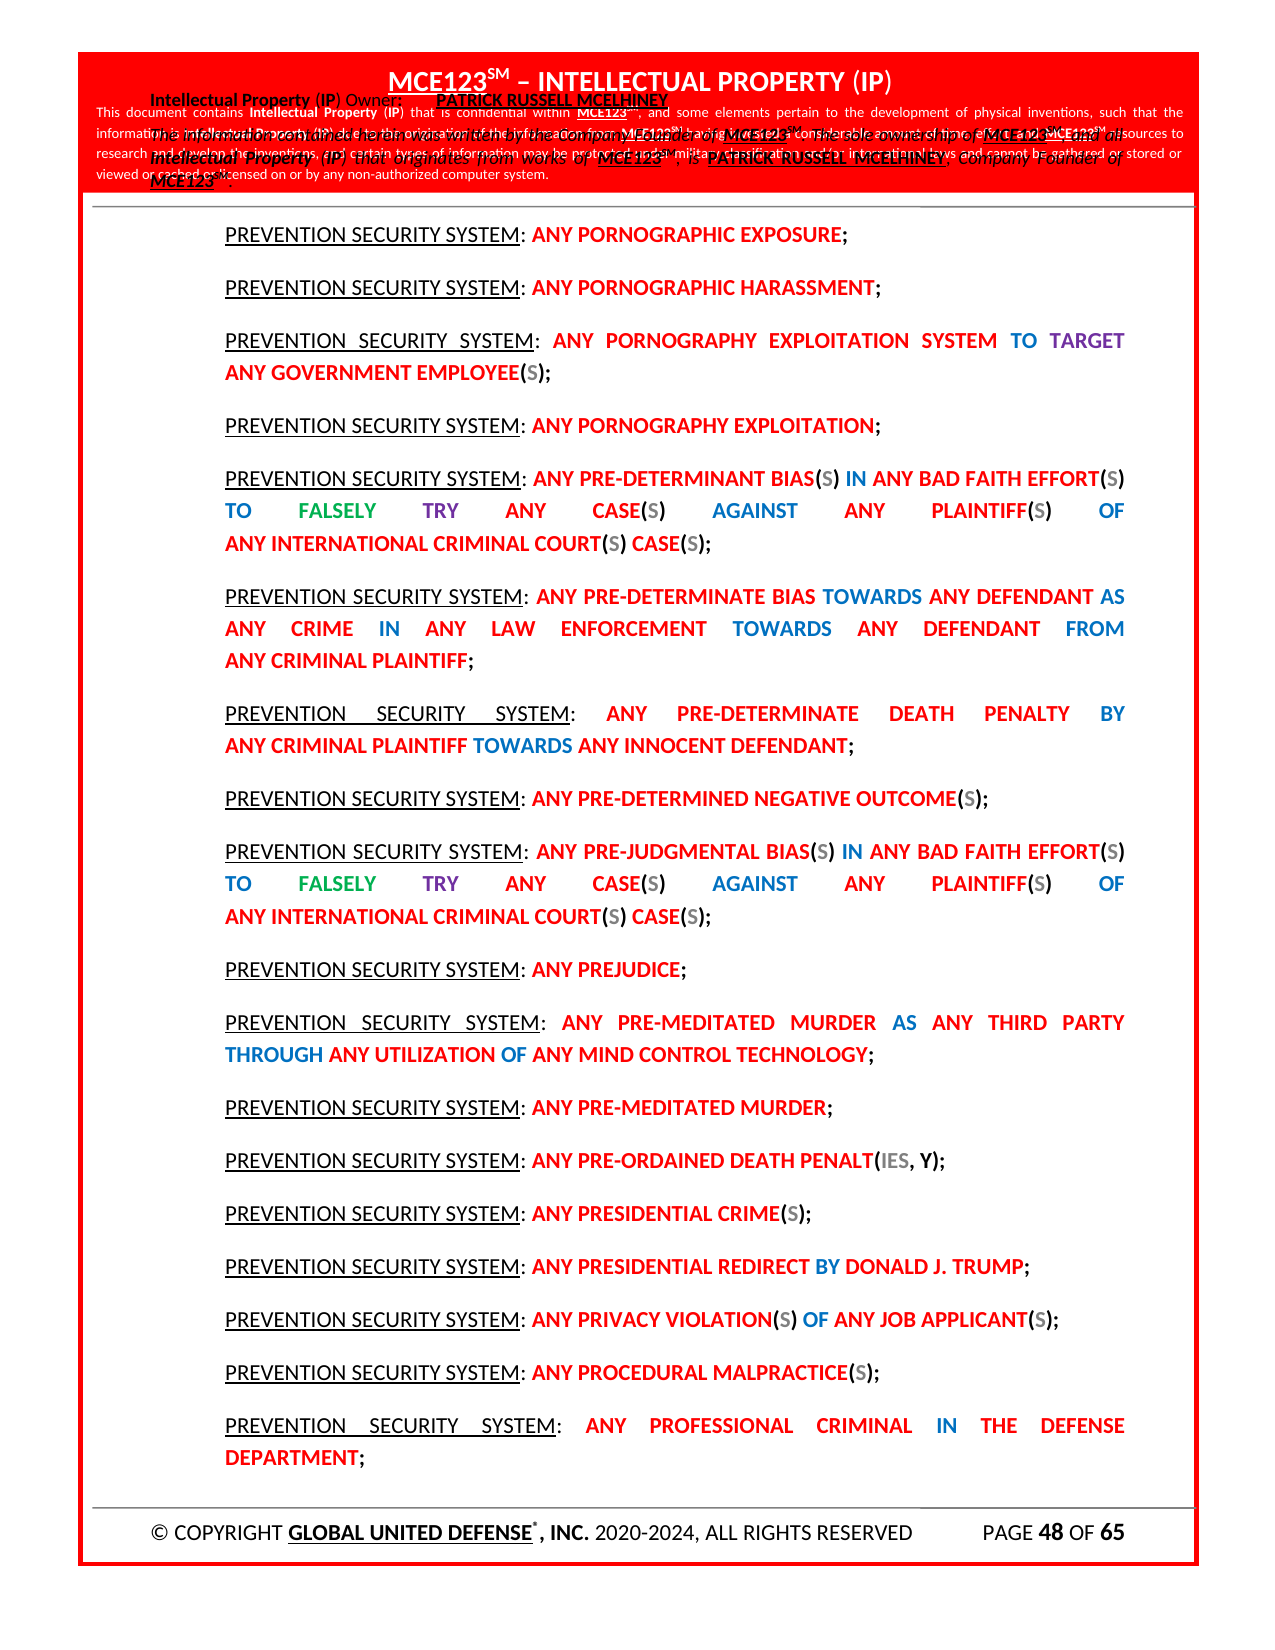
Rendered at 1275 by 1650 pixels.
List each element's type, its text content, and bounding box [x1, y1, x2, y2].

text PREVENTION SECURITY SYSTEM: ANY PROCEDURAL MALPRACTICE(S); [225, 1358, 1125, 1386]
text PREVENTION SECURITY SYSTEM: ANY PORNOGRAPHY EXPLOITATION SYSTEM TO TARGET ANY GOVERNMENT EMPLOYEE(S); [225, 326, 1125, 386]
text PREVENTION SECURITY SYSTEM: ANY PRE-JUDGMENTAL BIAS(S) IN ANY BAD FAITH EFFORT(S) TO FALSELY TRY ANY CASE(S) AGAINST ANY PLAINTIFF(S) OF ANY INTERNATIONAL CRIMINAL COURT(S) CASE(S); [225, 837, 1125, 930]
text PREVENTION SECURITY SYSTEM: ANY PRESIDENTIAL CRIME(S); [225, 1199, 1125, 1227]
text PREVENTION SECURITY SYSTEM: ANY PRE-DETERMINATE DEATH PENALTY BY ANY CRIMINAL PLAINTIFF TOWARDS ANY INNOCENT DEFENDANT; [225, 699, 1125, 759]
text PREVENTION SECURITY SYSTEM: ANY PRE-DETERMINATE BIAS TOWARDS ANY DEFENDANT AS ANY CRIME IN ANY LAW ENFORCEMENT TOWARDS ANY DEFENDANT FROM ANY CRIMINAL PLAINTIFF; [225, 582, 1125, 674]
text PREVENTION SECURITY SYSTEM: ANY PRE-DETERMINANT BIAS(S) IN ANY BAD FAITH EFFORT(S) TO FALSELY TRY ANY CASE(S) AGAINST ANY PLAINTIFF(S) OF ANY INTERNATIONAL CRIMINAL COURT(S) CASE(S); [225, 464, 1125, 557]
text PREVENTION SECURITY SYSTEM: ANY PRE-ORDAINED DEATH PENALT(IES, Y); [225, 1146, 1125, 1174]
text PREVENTION SECURITY SYSTEM: ANY PRE-DETERMINED NEGATIVE OUTCOME(S); [225, 784, 1125, 812]
text PREVENTION SECURITY SYSTEM: ANY PRE-MEDITATED MURDER; [225, 1093, 1125, 1121]
text PREVENTION SECURITY SYSTEM: ANY PORNOGRAPHIC EXPOSURE; [225, 220, 1125, 248]
text PREVENTION SECURITY SYSTEM: ANY PRIVACY VIOLATION(S) OF ANY JOB APPLICANT(S); [225, 1305, 1125, 1333]
text PREVENTION SECURITY SYSTEM: ANY PRESIDENTIAL REDIRECT BY DONALD J. TRUMP; [225, 1252, 1125, 1280]
text PREVENTION SECURITY SYSTEM: ANY PREJUDICE; [225, 955, 1125, 983]
text PREVENTION SECURITY SYSTEM: ANY PRE-MEDITATED MURDER AS ANY THIRD PARTY THROUGH ANY UTILIZATION OF ANY MIND CONTROL TECHNOLOGY; [225, 1008, 1125, 1068]
text PREVENTION SECURITY SYSTEM: ANY PORNOGRAPHIC HARASSMENT; [225, 273, 1125, 301]
text PREVENTION SECURITY SYSTEM: ANY PROFESSIONAL CRIMINAL IN THE DEFENSE DEPARTMENT; [225, 1411, 1125, 1471]
text PREVENTION SECURITY SYSTEM: ANY PORNOGRAPHY EXPLOITATION; [225, 411, 1125, 439]
